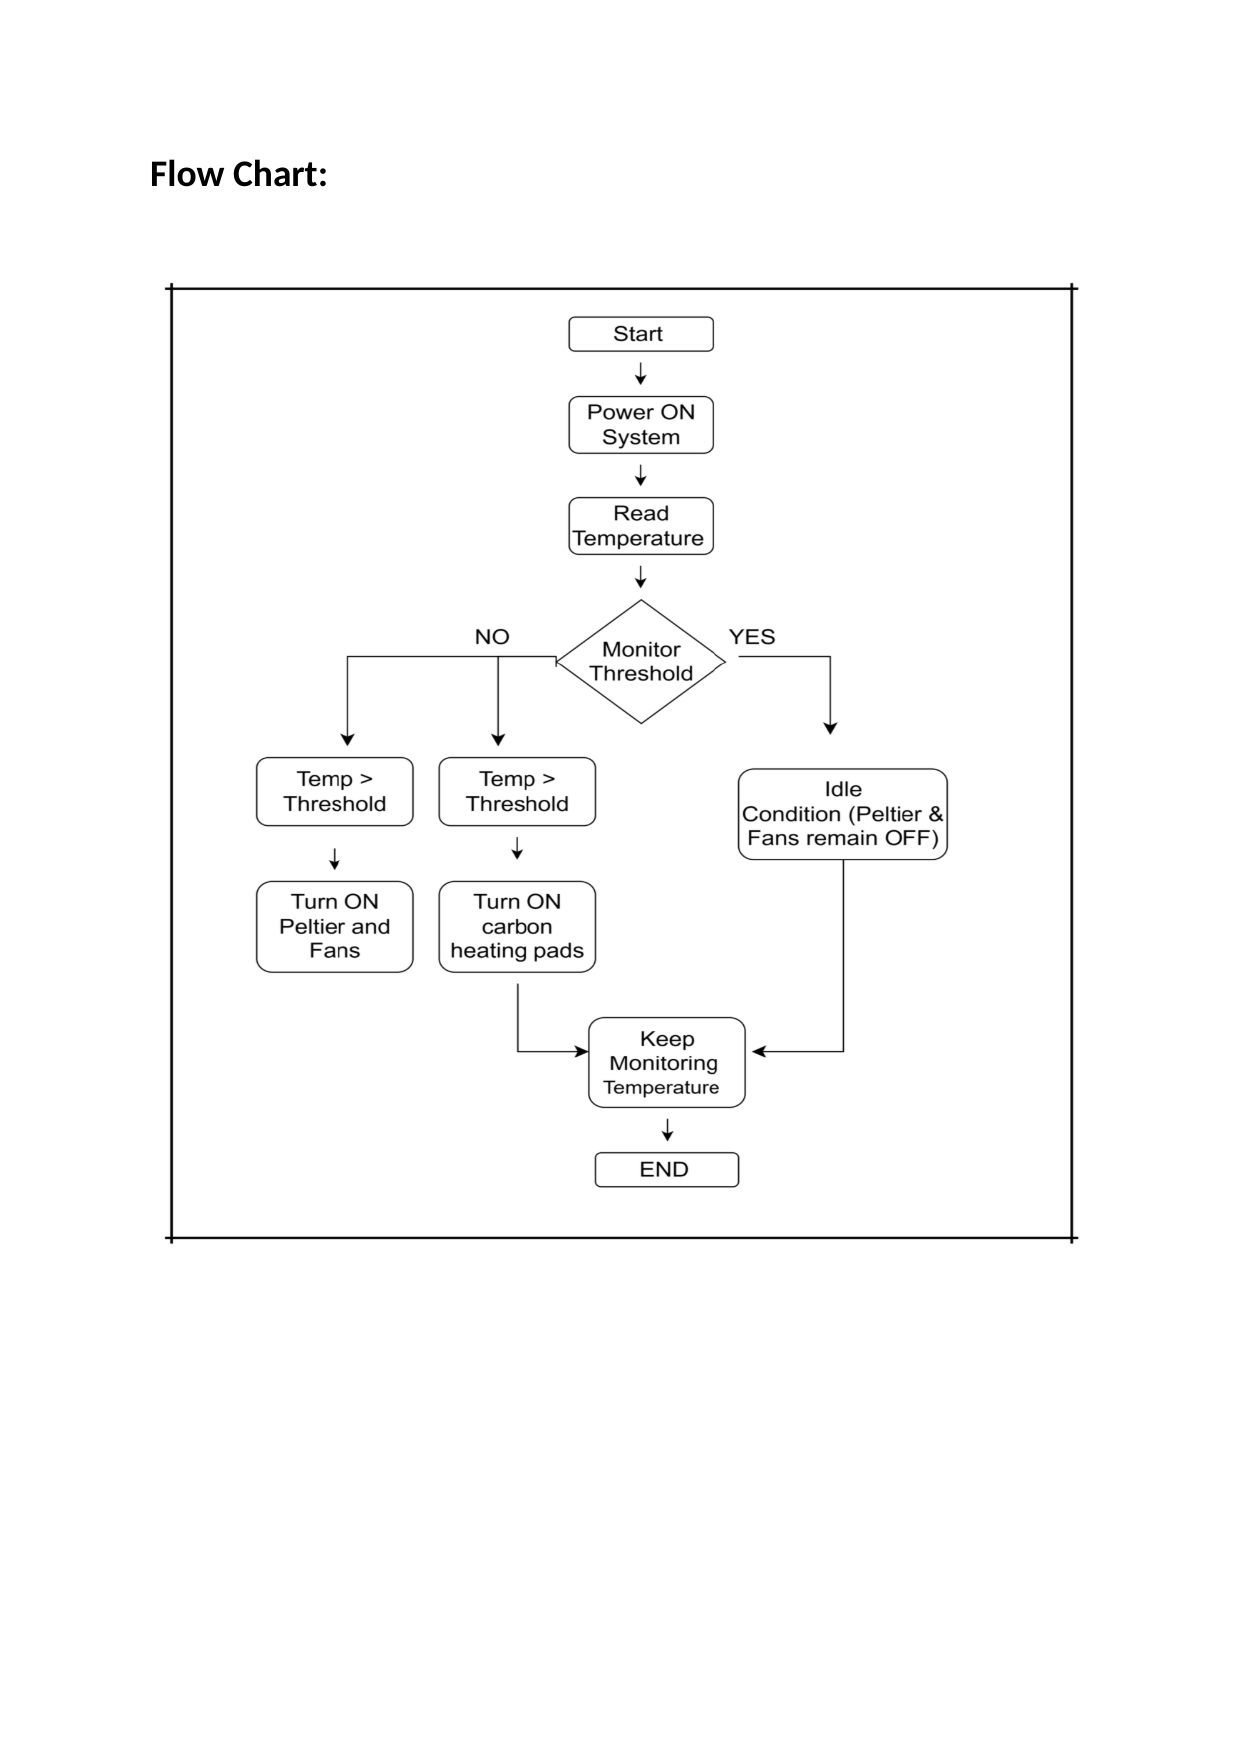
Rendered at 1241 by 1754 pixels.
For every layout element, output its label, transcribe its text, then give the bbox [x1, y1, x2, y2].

picture [150, 271, 1091, 1255]
text Flow Chart: [150, 150, 1090, 196]
